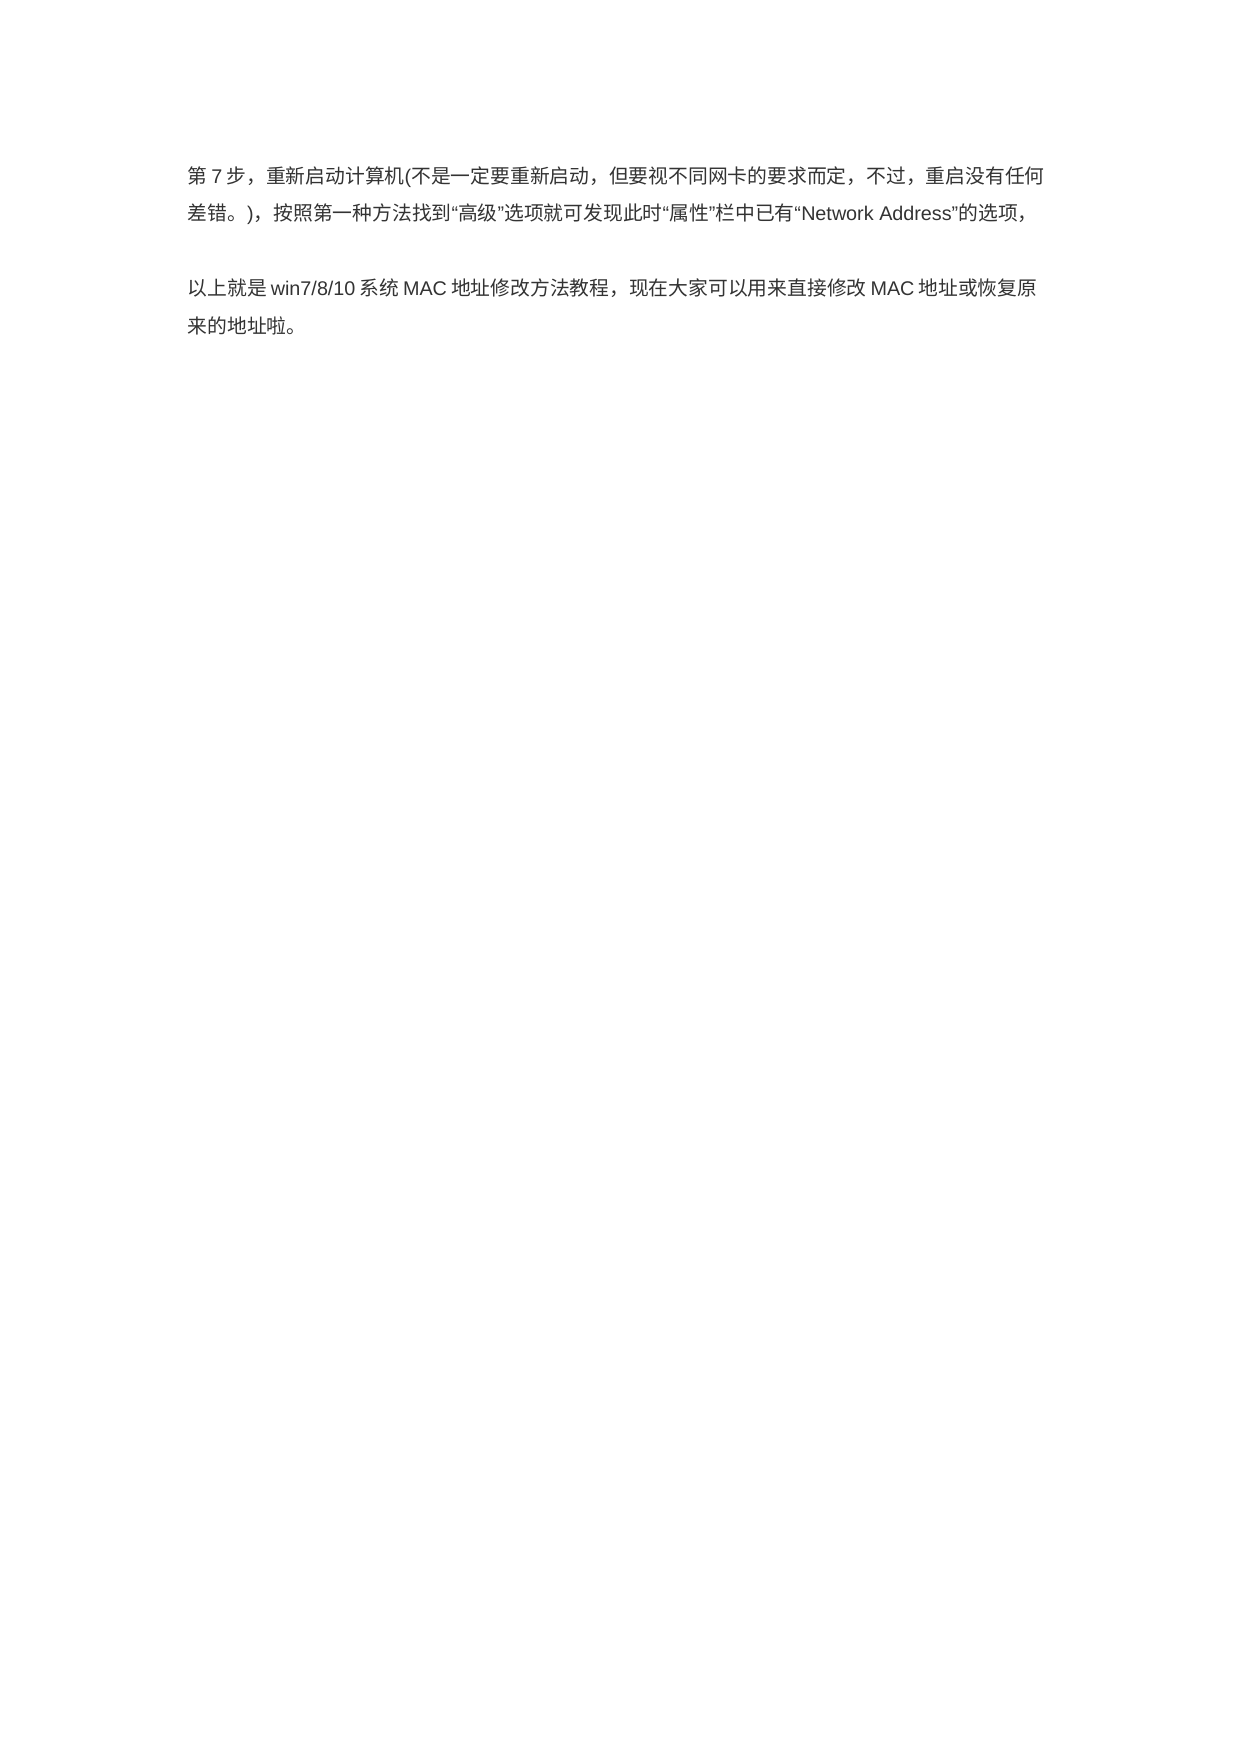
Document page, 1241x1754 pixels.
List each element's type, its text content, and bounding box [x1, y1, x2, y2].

text 以上就是win7/8/10系统MAC地址修改方法教程，现在大家可以用来直接修改MAC地址或恢复原来的地址啦。 [187, 262, 1053, 337]
text 第7步，重新启动计算机(不是一定要重新启动，但要视不同网卡的要求而定，不过，重启没有任何差错。)，按照第一种方法找到“高级”选项就可发现此时“属性”栏中已有“Network Address”的选项， [187, 150, 1053, 225]
